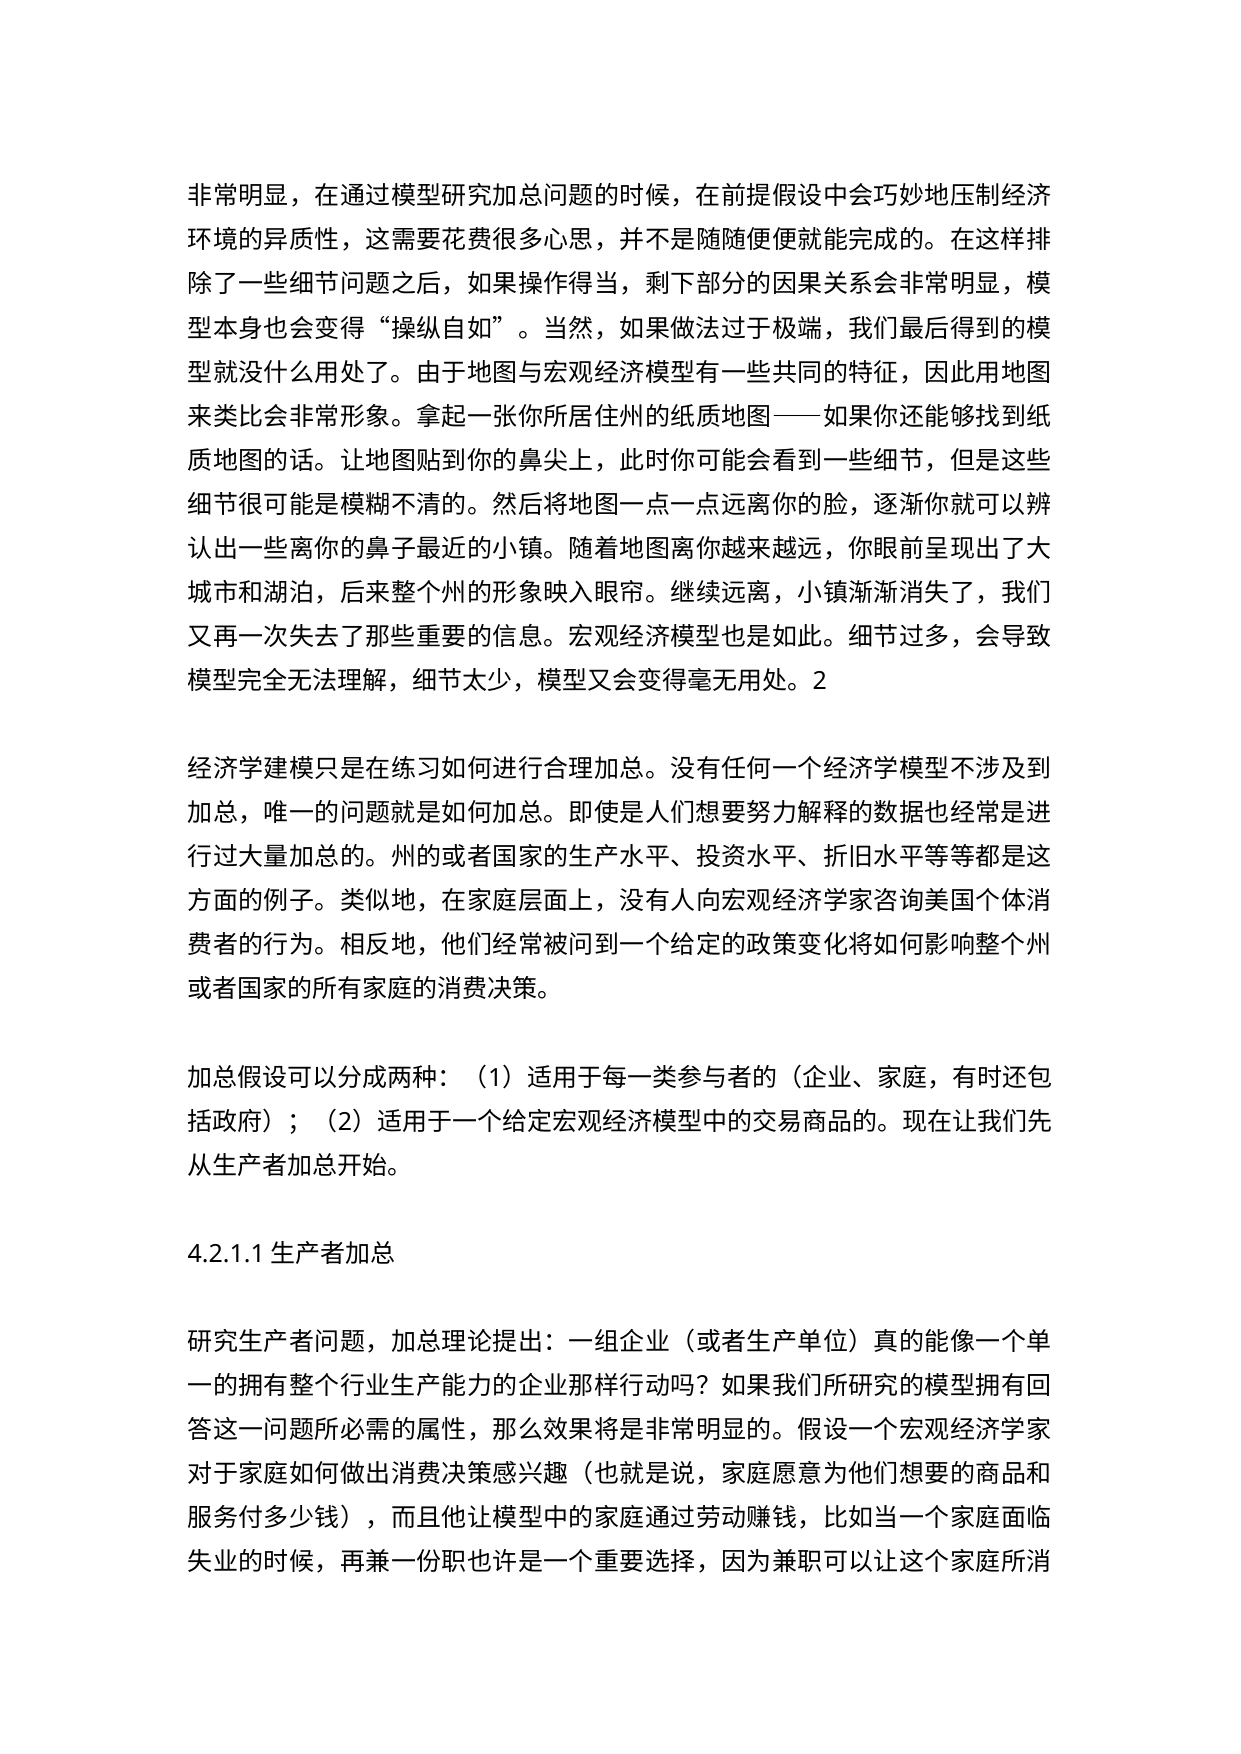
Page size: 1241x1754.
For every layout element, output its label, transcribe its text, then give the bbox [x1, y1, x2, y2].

text 4.2.1.1生产者加总 [187, 1229, 1053, 1273]
text 加总假设可以分成两种：（1）适用于每一类参与者的（企业、家庭，有时还包括政府）；（2）适用于一个给定宏观经济模型中的交易商品的。现在让我们先从生产者加总开始。 [187, 1053, 1053, 1185]
text 经济学建模只是在练习如何进行合理加总。没有任何一个经济学模型不涉及到加总，唯一的问题就是如何加总。即使是人们想要努力解释的数据也经常是进行过大量加总的。州的或者国家的生产水平、投资水平、折旧水平等等都是这方面的例子。类似地，在家庭层面上，没有人向宏观经济学家咨询美国个体消费者的行为。相反地，他们经常被问到一个给定的政策变化将如何影响整个州或者国家的所有家庭的消费决策。 [187, 745, 1053, 1009]
